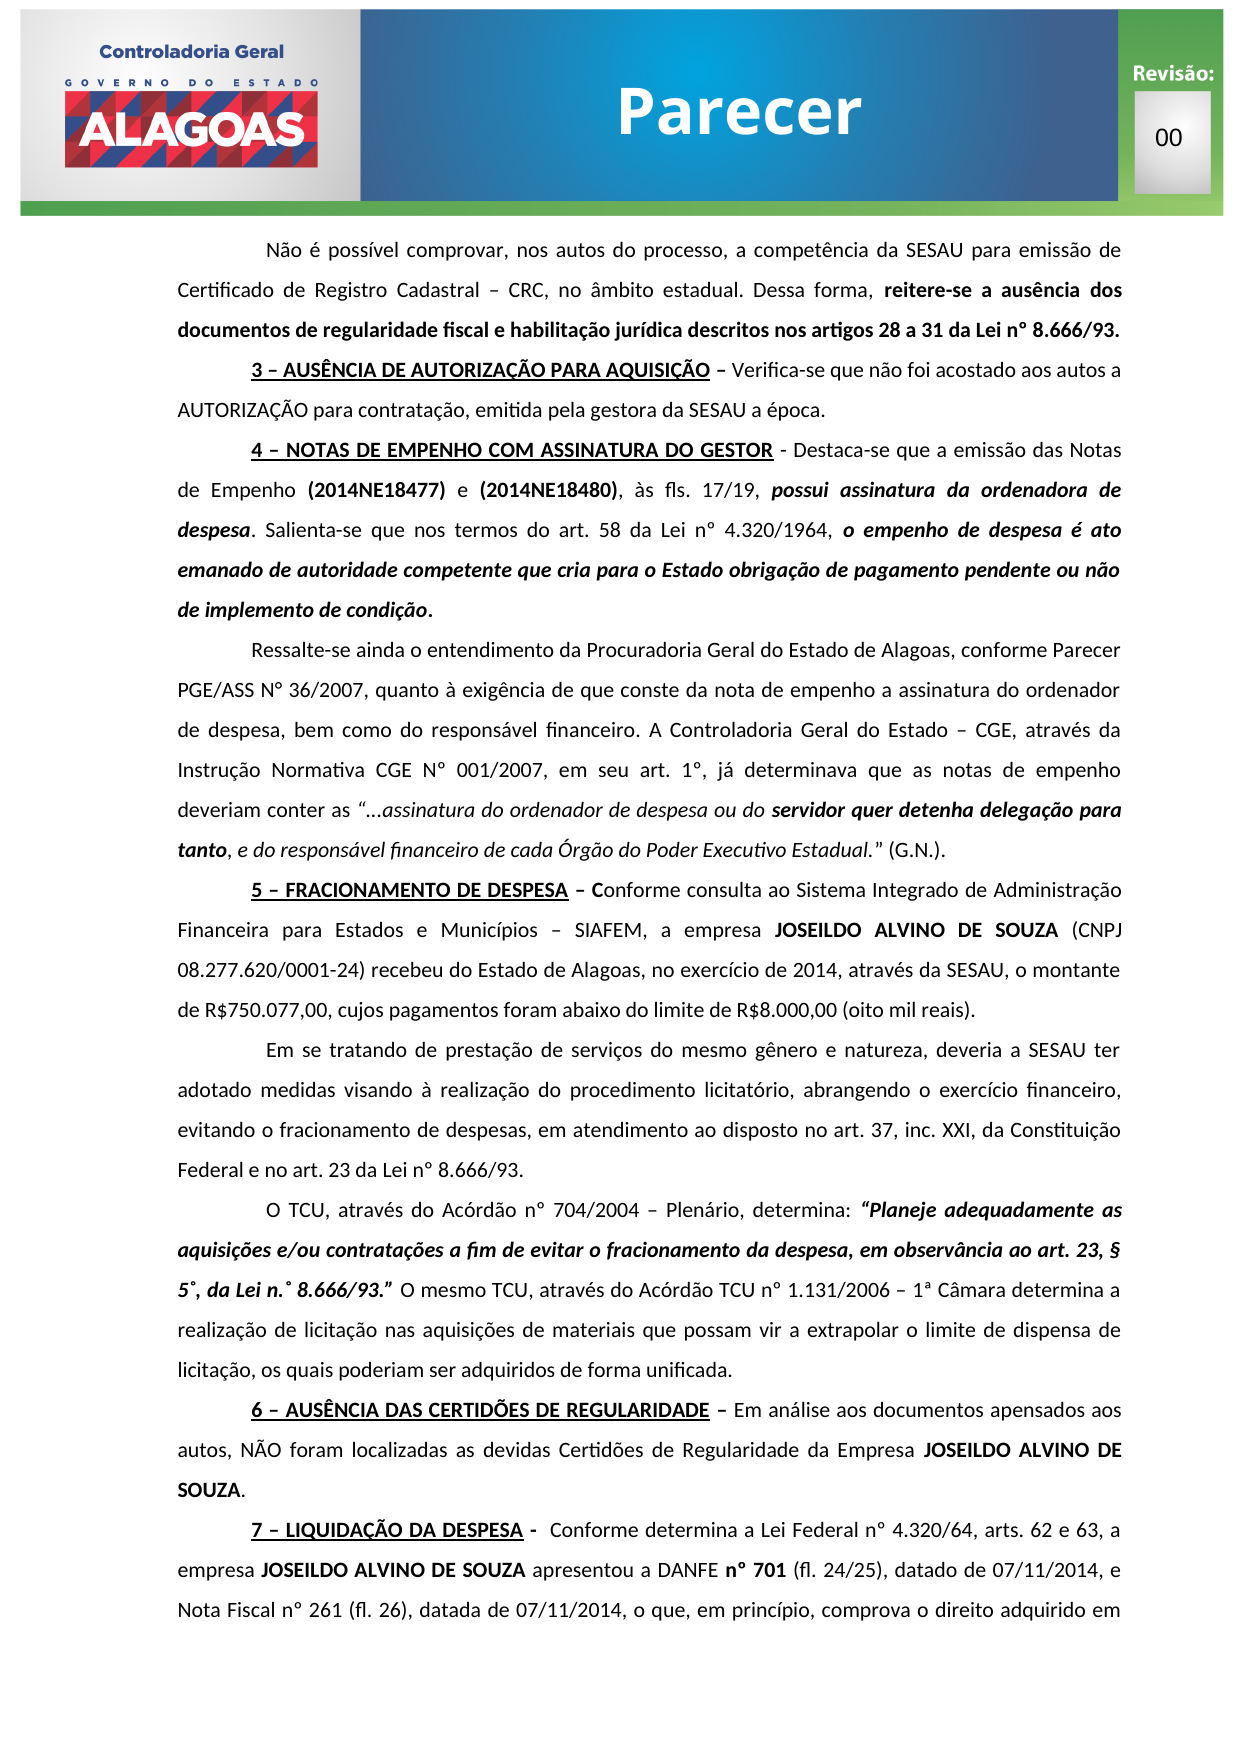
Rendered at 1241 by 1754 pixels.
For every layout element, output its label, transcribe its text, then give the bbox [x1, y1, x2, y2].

text Não é possível comprovar, nos autos do processo, a competência da SESAU para emissão de Certificado de Registro Cadastral – CRC, no âmbito estadual. Dessa forma, reitere-se a ausência dos documentos de regularidade fiscal e habilitação jurídica descritos nos artigos 28 a 31 da Lei nº 8.666/93. [177, 236, 1122, 343]
text 6 – AUSÊNCIA DAS CERTIDÕES DE REGULARIDADE – Em análise aos documentos apensados aos autos, NÃO foram localizadas as devidas Certidões de Regularidade da Empresa JOSEILDO ALVINO DE SOUZA. [177, 1396, 1122, 1503]
picture [20, 9, 1224, 216]
text O TCU, através do Acórdão nº 704/2004 – Plenário, determina: “Planeje adequadamente as aquisições e/ou contratações a fim de evitar o fracionamento da despesa, em observância ao art. 23, § 5˚, da Lei n.˚ 8.666/93.” O mesmo TCU, através do Acórdão TCU nº 1.131/2006 – 1ª Câmara determina a realização de licitação nas aquisições de materiais que possam vir a extrapolar o limite de dispensa de licitação, os quais poderiam ser adquiridos de forma unificada. [177, 1196, 1122, 1383]
text Em se tratando de prestação de serviços do mesmo gênero e natureza, deveria a SESAU ter adotado medidas visando à realização do procedimento licitatório, abrangendo o exercício financeiro, evitando o fracionamento de despesas, em atendimento ao disposto no art. 37, inc. XXI, da Constituição Federal e no art. 23 da Lei nº 8.666/93. [177, 1036, 1122, 1183]
text 3 – AUSÊNCIA DE AUTORIZAÇÃO PARA AQUISIÇÃO – Verifica-se que não foi acostado aos autos a AUTORIZAÇÃO para contratação, emitida pela gestora da SESAU a época. [177, 356, 1122, 423]
text Ressalte-se ainda o entendimento da Procuradoria Geral do Estado de Alagoas, conforme Parecer PGE/ASS N° 36/2007, quanto à exigência de que conste da nota de empenho a assinatura do ordenador de despesa, bem como do responsável financeiro. A Controladoria Geral do Estado – CGE, através da Instrução Normativa CGE Nº 001/2007, em seu art. 1º, já determinava que as notas de empenho deveriam conter as “...assinatura do ordenador de despesa ou do servidor quer detenha delegação para tanto, e do responsável financeiro de cada Órgão do Poder Executivo Estadual.” (G.N.). [177, 636, 1122, 863]
text 4 – NOTAS DE EMPENHO COM ASSINATURA DO GESTOR - Destaca-se que a emissão das Notas de Empenho (2014NE18477) e (2014NE18480), às fls. 17/19, possui assinatura da ordenadora de despesa. Salienta-se que nos termos do art. 58 da Lei nº 4.320/1964, o empenho de despesa é ato emanado de autoridade competente que cria para o Estado obrigação de pagamento pendente ou não de implemento de condição. [177, 436, 1122, 623]
text 5 – FRACIONAMENTO DE DESPESA – Conforme consulta ao Sistema Integrado de Administração Financeira para Estados e Municípios – SIAFEM, a empresa JOSEILDO ALVINO DE SOUZA (CNPJ 08.277.620/0001-24) recebeu do Estado de Alagoas, no exercício de 2014, através da SESAU, o montante de R$750.077,00, cujos pagamentos foram abaixo do limite de R$8.000,00 (oito mil reais). [177, 876, 1122, 1023]
